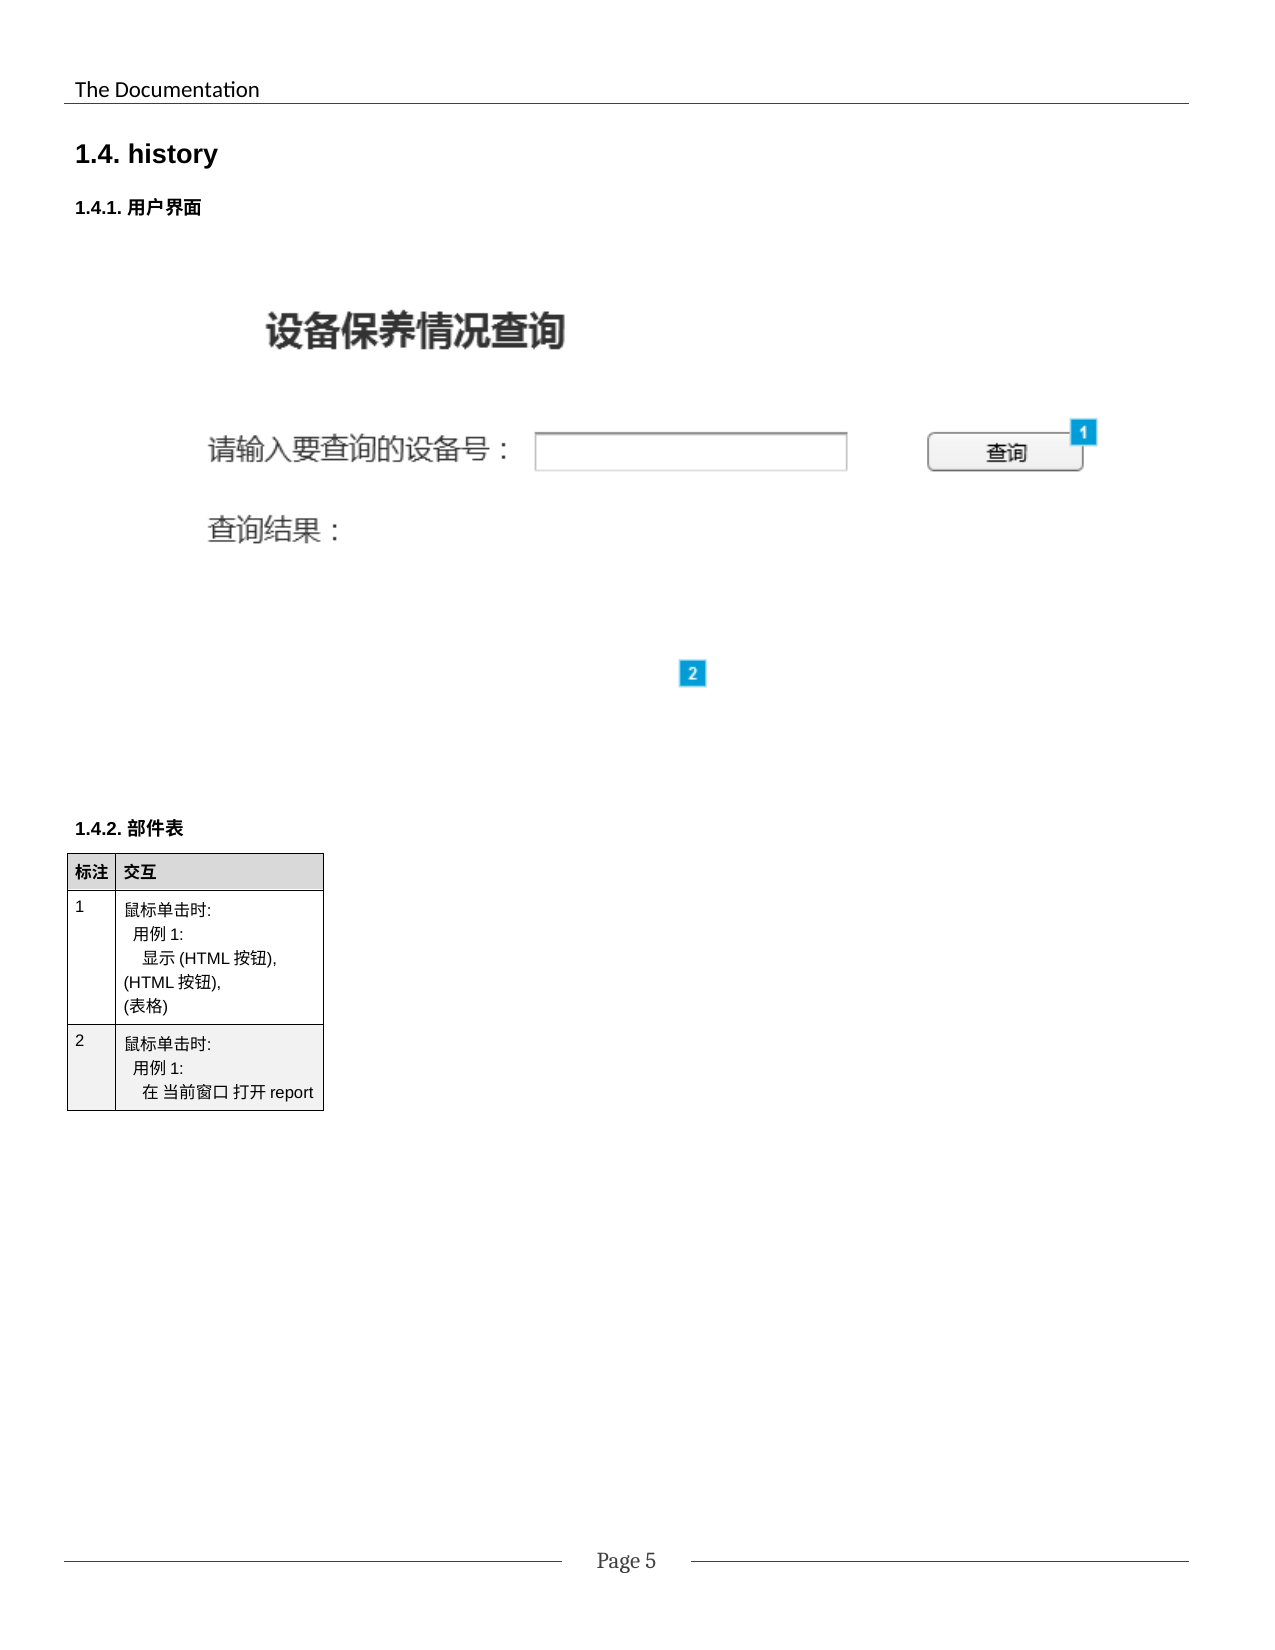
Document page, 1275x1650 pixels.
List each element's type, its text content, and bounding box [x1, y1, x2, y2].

subtitle 用户界面 [75, 194, 1200, 220]
table_cell 1 [68, 891, 115, 1024]
subtitle history [75, 138, 1200, 169]
table_cell 鼠标单击时: 用例 1: 在 当前窗口 打开 report [116, 1025, 323, 1110]
table_cell 鼠标单击时: 用例 1: 显示 (HTML按钮), (HTML按钮), (表格) [116, 891, 323, 1024]
table_cell 2 [68, 1025, 115, 1110]
table_header 交互 [116, 854, 323, 889]
subtitle 部件表 [75, 815, 1200, 841]
table_header 标注 [68, 854, 115, 889]
picture [177, 232, 1098, 791]
